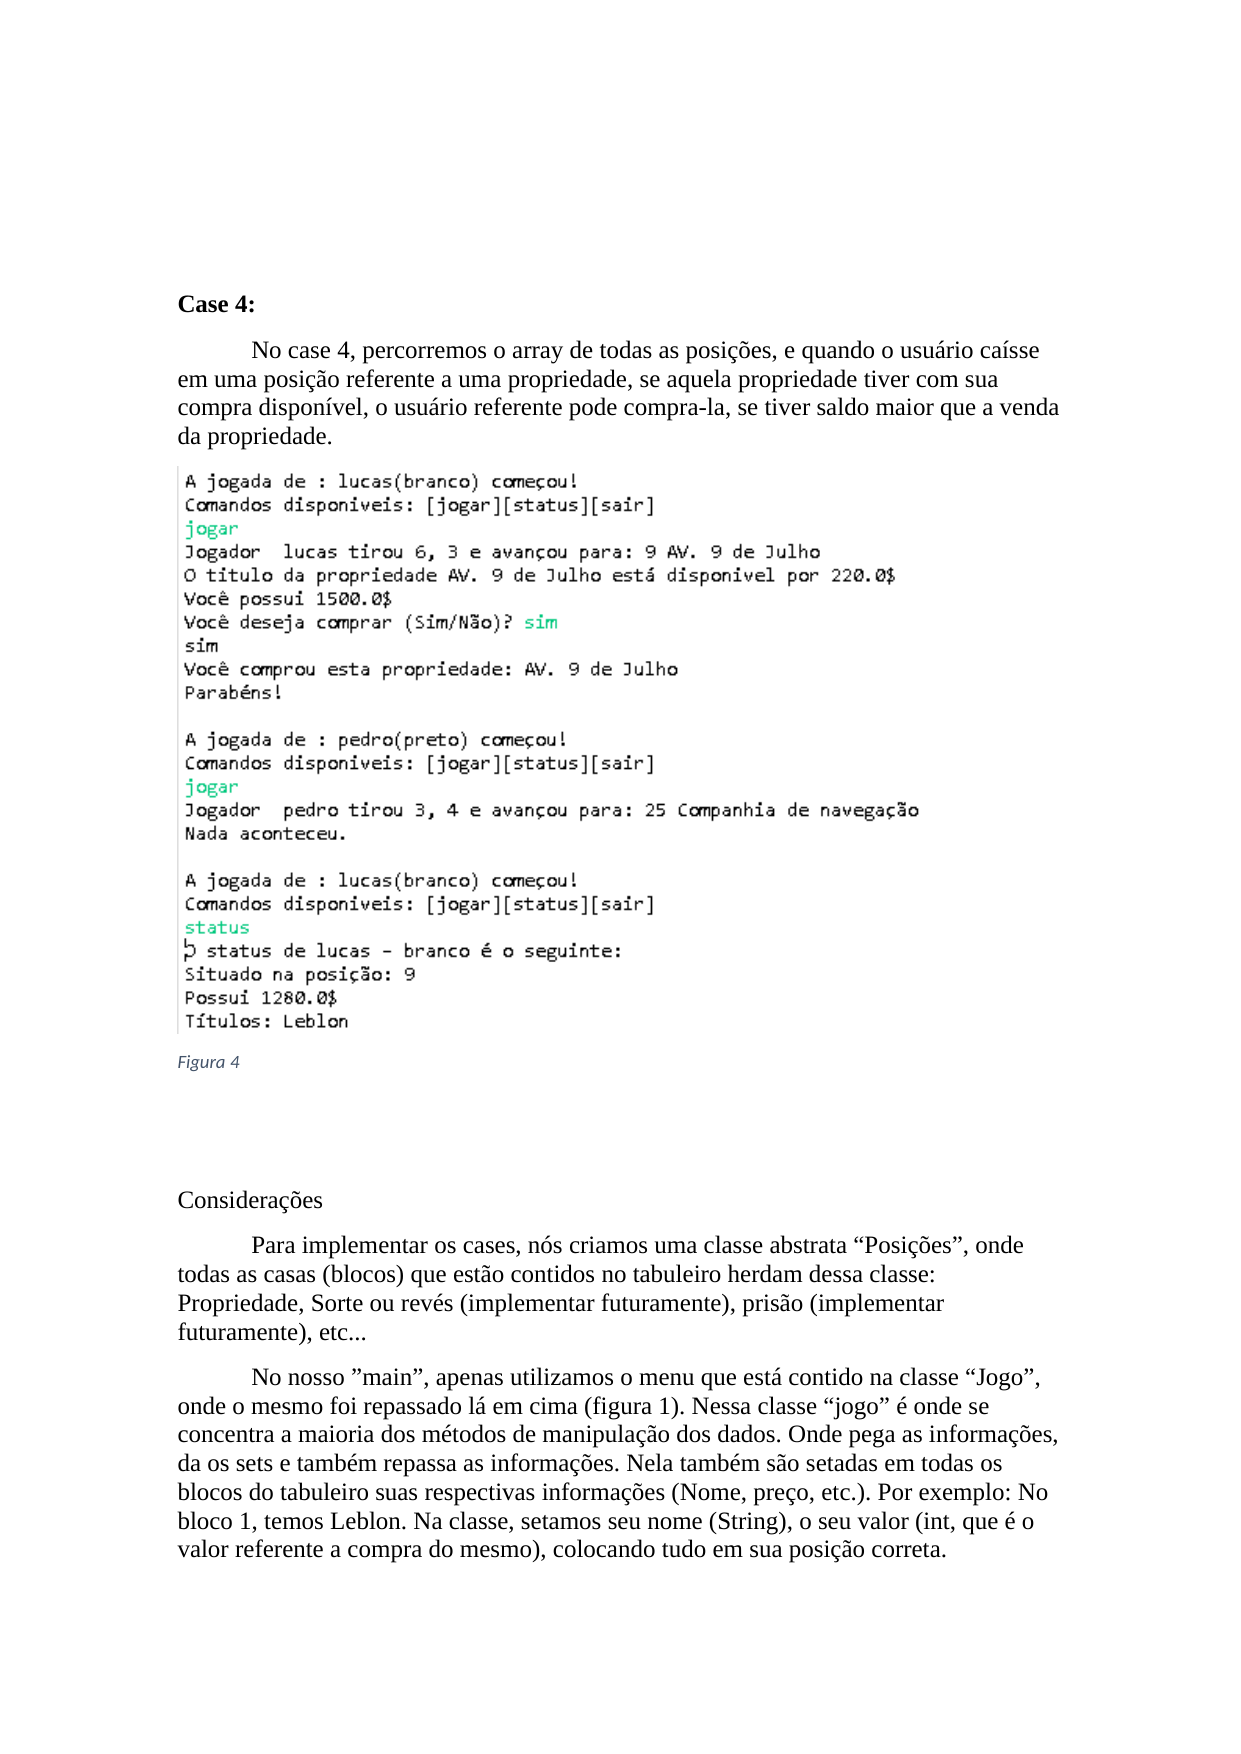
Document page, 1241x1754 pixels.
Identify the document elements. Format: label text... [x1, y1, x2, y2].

text Considerações [177, 1185, 1063, 1214]
text Para implementar os cases, nós criamos uma classe abstrata “Posições”, onde todas as casas (blocos) que estão contidos no tabuleiro herdam dessa classe: Propriedade, Sorte ou revés (implementar futuramente), prisão (implementar futuramente), etc... [177, 1230, 1063, 1345]
text No nosso ”main”, apenas utilizamos o menu que está contido na classe “Jogo”, onde o mesmo foi repassado lá em cima (figura 1). Nessa classe “jogo” é onde se concentra a maioria dos métodos de manipulação dos dados. Onde pega as informações, da os sets e também repassa as informações. Nela também são setadas em todas os blocos do tabuleiro suas respectivas informações (Nome, preço, etc.). Por exemplo: No bloco 1, temos Leblon. Na classe, setamos seu nome (String), o seu valor (int, que é o valor referente a compra do mesmo), colocando tudo em sua posição correta. [177, 1362, 1063, 1563]
text No case 4, percorremos o array de todas as posições, e quando o usuário caísse em uma posição referente a uma propriedade, se aquela propriedade tiver com sua compra disponível, o usuário referente pode compra-la, se tiver saldo maior que a venda da propriedade. [177, 335, 1063, 450]
picture [177, 466, 931, 1034]
text Case 4: [177, 289, 1063, 318]
